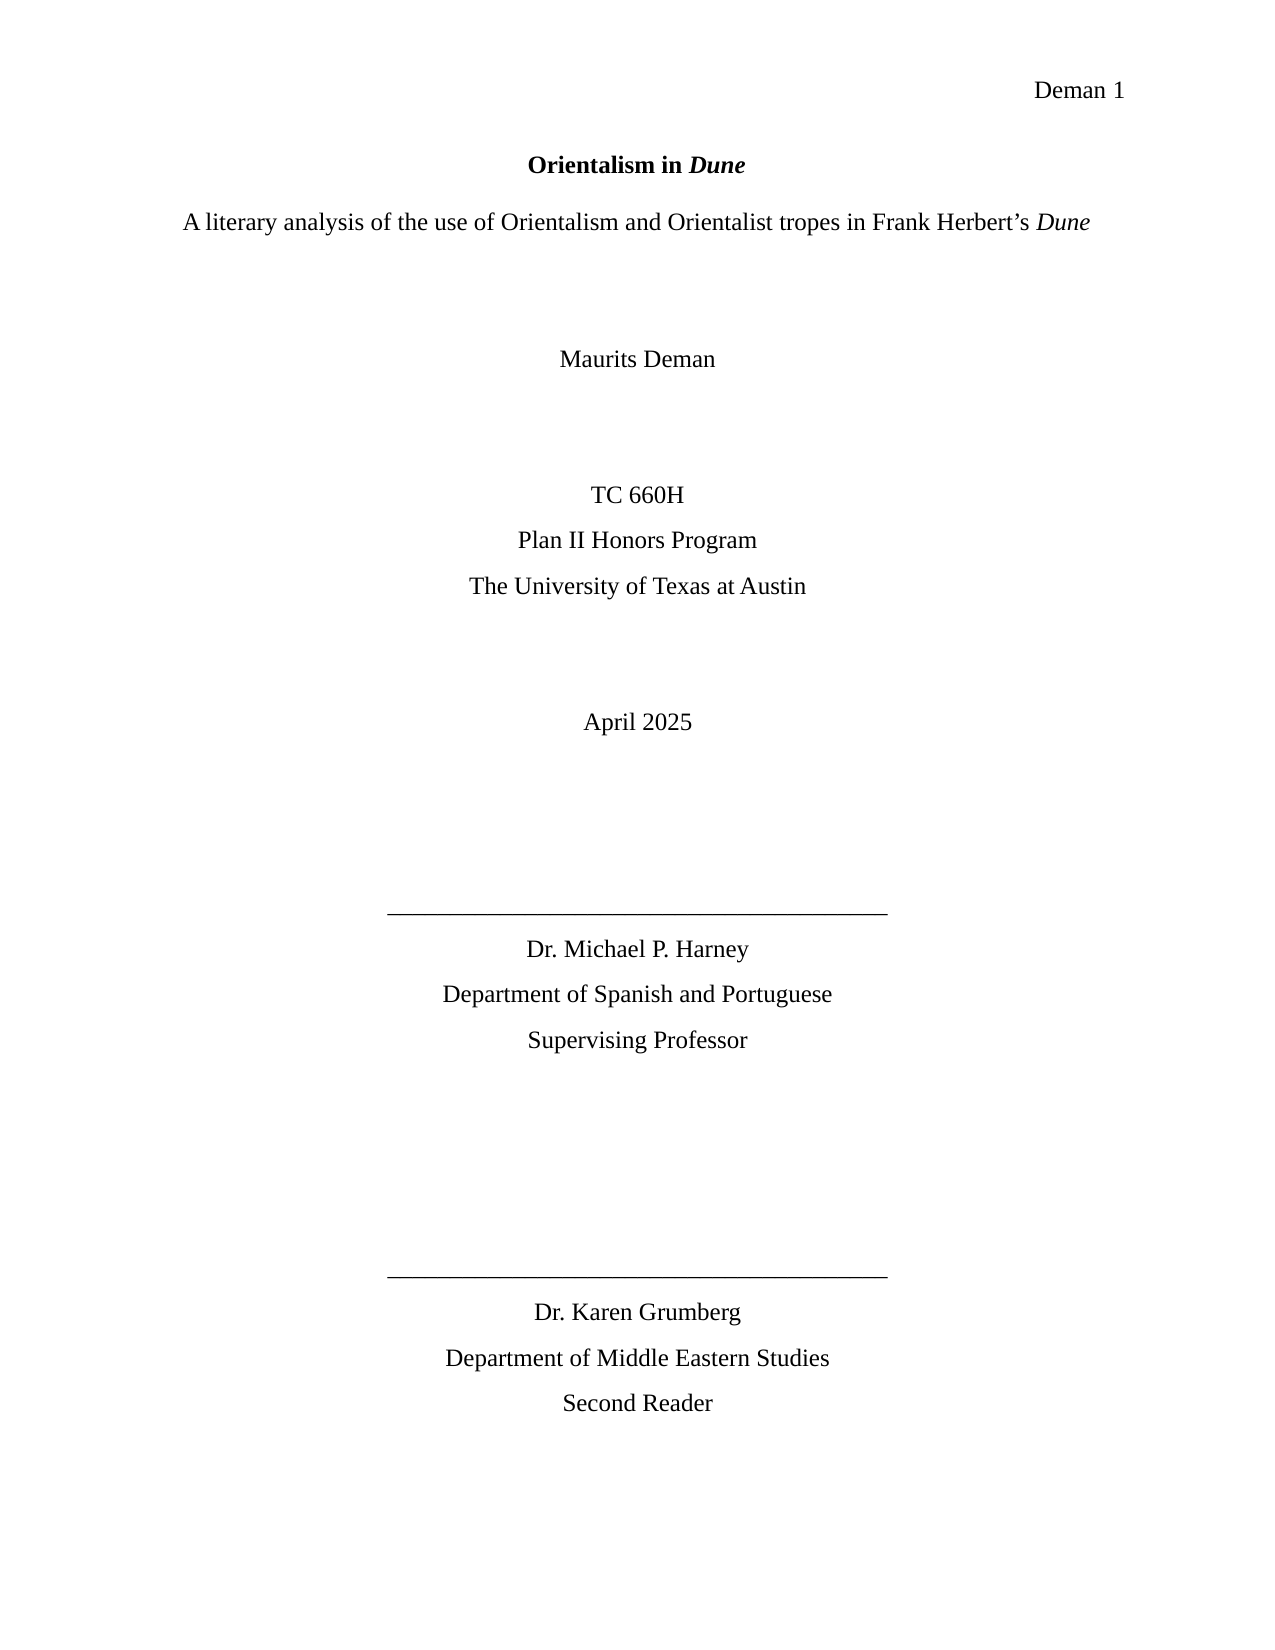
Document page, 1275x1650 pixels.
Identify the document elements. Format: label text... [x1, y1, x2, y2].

text Department of Middle Eastern Studies [150, 1343, 1125, 1372]
text The University of Texas at Austin [150, 571, 1125, 599]
text Dr. Michael P. Harney [150, 934, 1125, 963]
text Dr. Karen Grumberg [150, 1297, 1125, 1326]
text Second Reader [150, 1388, 1125, 1417]
text ________________________________________ [150, 1252, 1125, 1281]
text TC 660H [150, 480, 1125, 509]
text Supervising Professor [150, 1025, 1125, 1054]
text April 2025 [150, 707, 1125, 736]
text Orientalism in Dune [150, 150, 1125, 179]
text ________________________________________ [150, 889, 1125, 917]
text A literary analysis of the use of Orientalism and Orientalist tropes in Frank Herbert’s Dune [150, 207, 1125, 236]
text Plan II Honors Program [150, 525, 1125, 554]
text Maurits Deman [150, 344, 1125, 372]
text Department of Spanish and Portuguese [150, 979, 1125, 1008]
